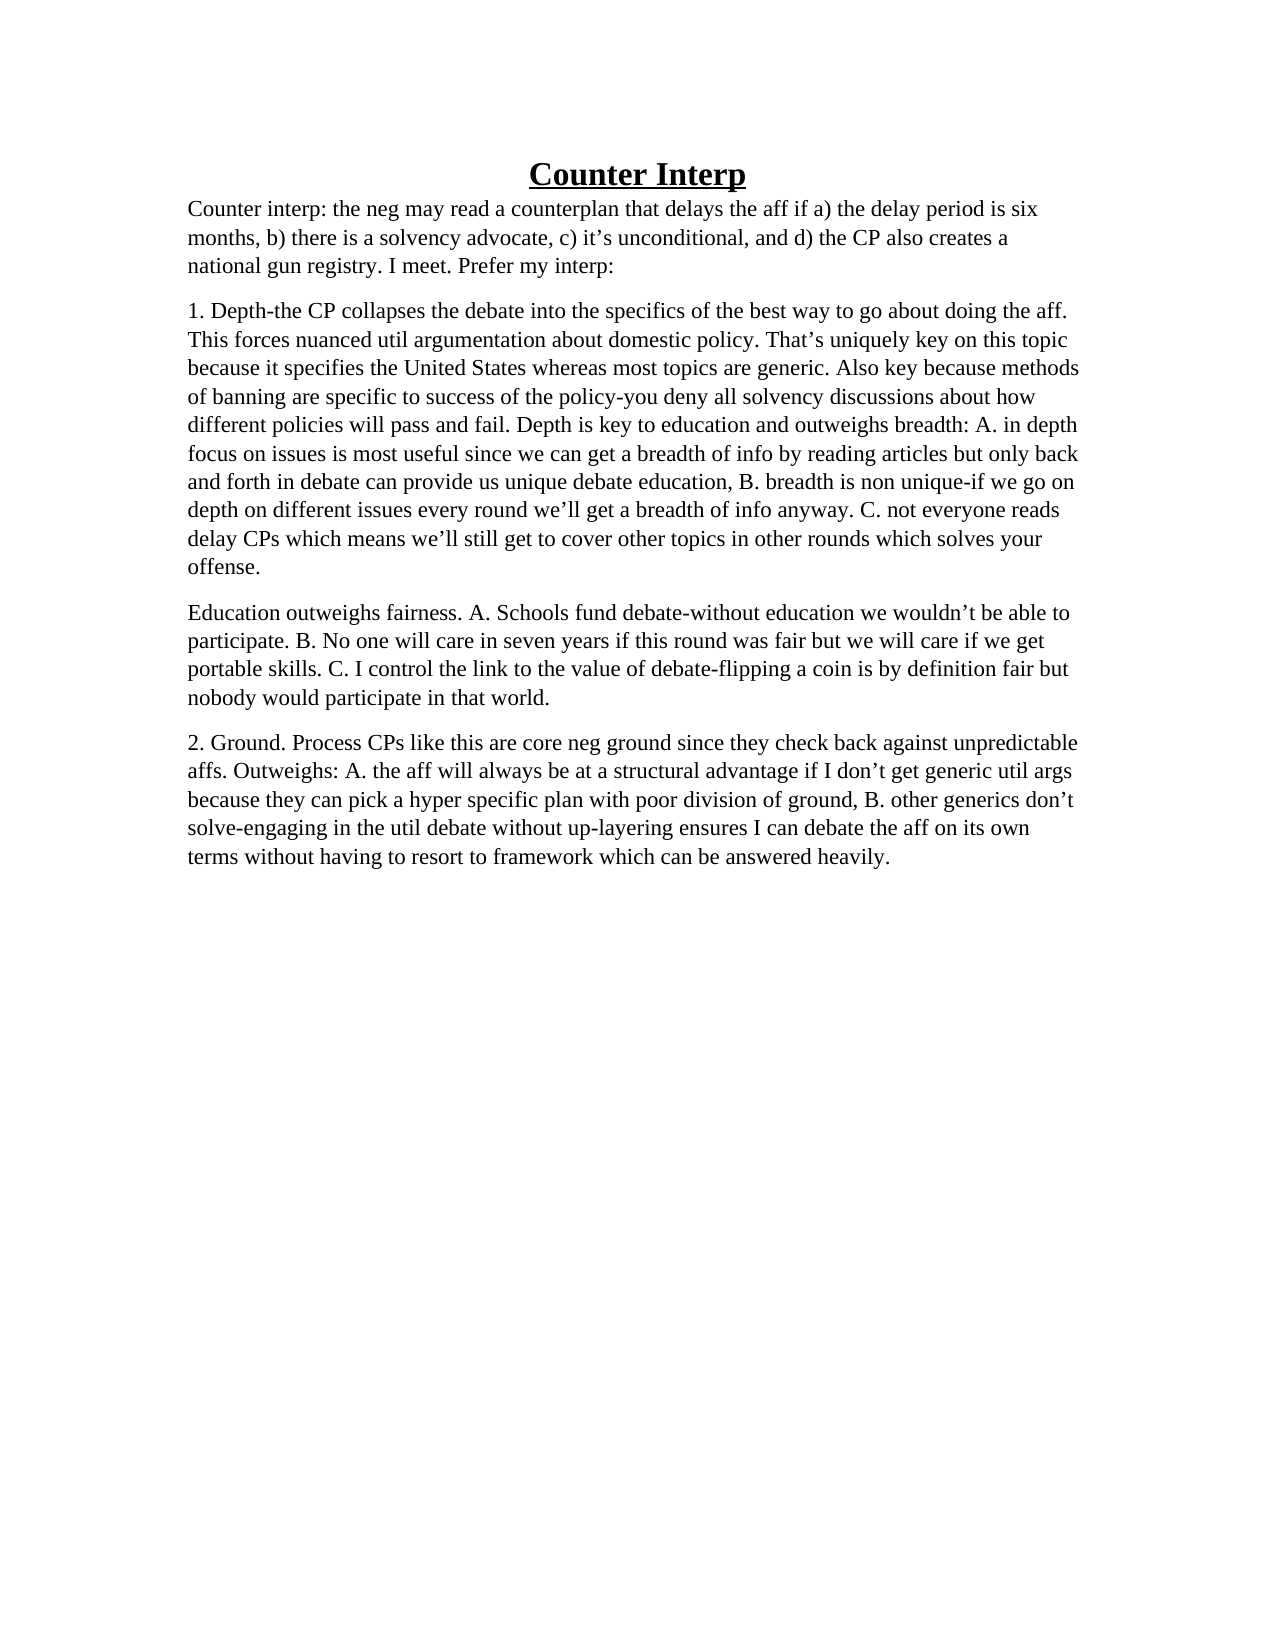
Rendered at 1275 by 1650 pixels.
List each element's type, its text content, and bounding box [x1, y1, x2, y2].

text 2. Ground. Process CPs like this are core neg ground since they check back against unpredictable affs. Outweighs: A. the aff will always be at a structural advantage if I don’t get generic util args because they can pick a hyper specific plan with poor division of ground, B. other generics don’t solve-engaging in the util debate without up-layering ensures I can debate the aff on its own terms without having to resort to framework which can be answered heavily. [187, 729, 1087, 869]
text Counter interp: the neg may read a counterplan that delays the aff if a) the delay period is six months, b) there is a solvency advocate, c) it’s unconditional, and d) the CP also creates a national gun registry. I meet. Prefer my interp: [187, 196, 1087, 279]
text Education outweighs fairness. A. Schools fund debate-without education we wouldn’t be able to participate. B. No one will care in seven years if this round was fair but we will care if we get portable skills. C. I control the link to the value of debate-flipping a coin is by definition fair but nobody would participate in that world. [187, 598, 1087, 710]
text 1. Depth-the CP collapses the debate into the specifics of the best way to go about doing the aff. This forces nuanced util argumentation about domestic policy. That’s uniquely key on this topic because it specifies the United States whereas most topics are generic. Also key because methods of banning are specific to success of the policy-you deny all solvency discussions about how different policies will pass and fail. Depth is key to education and outweighs breadth: A. in depth focus on issues is most useful since we can get a breadth of info by reading articles but only back and forth in debate can provide us unique debate education, B. breadth is non unique-if we go on depth on different issues every round we’ll get a breadth of info anyway. C. not everyone reads delay CPs which means we’ll still get to cover other topics in other rounds which solves your offense. [187, 297, 1087, 580]
subtitle Counter Interp [187, 154, 1087, 192]
